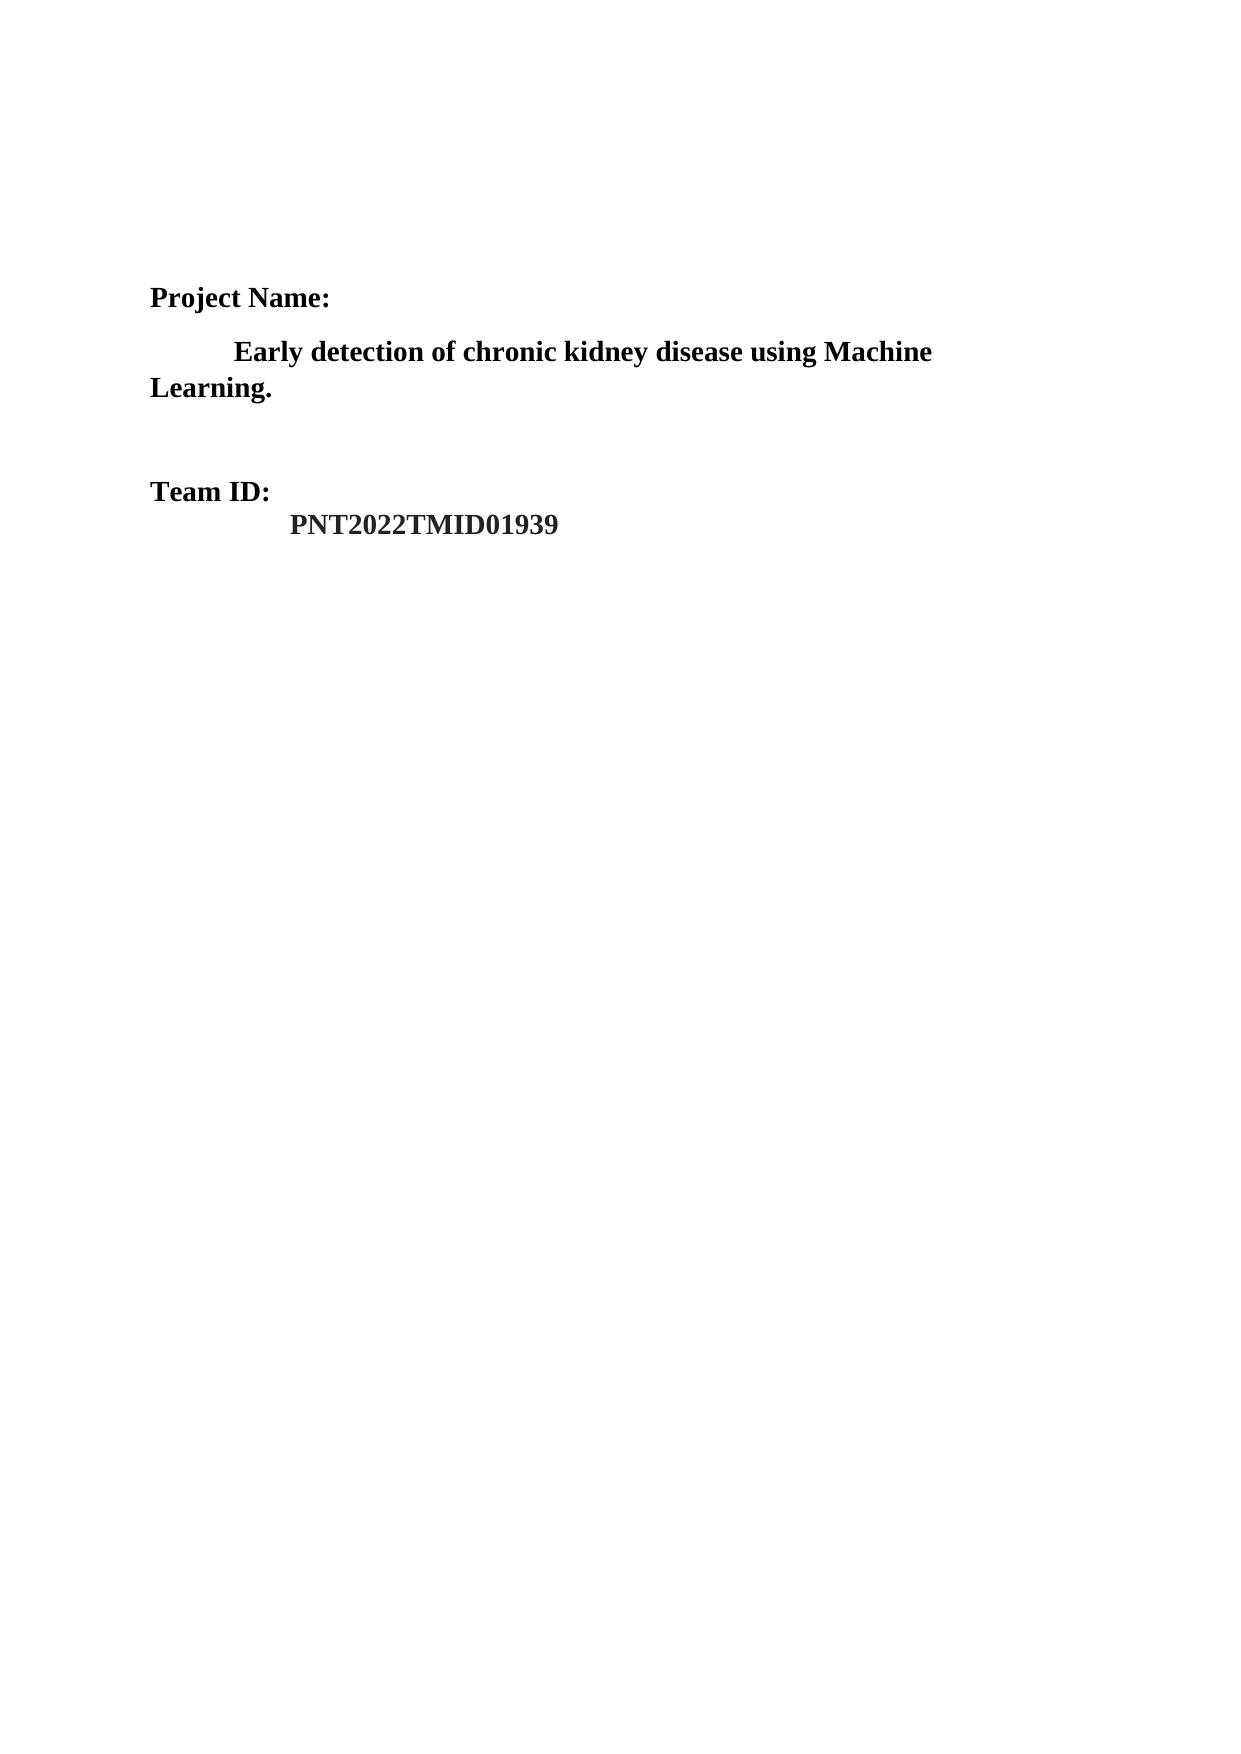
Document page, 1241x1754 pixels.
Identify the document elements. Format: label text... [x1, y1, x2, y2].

subtitle PNT2022TMID01939 [150, 507, 1161, 541]
subtitle Team ID: [150, 474, 1161, 507]
text Early detection of chronic kidney disease using Machine Learning. [150, 334, 1008, 404]
text Project Name: [150, 281, 1161, 314]
